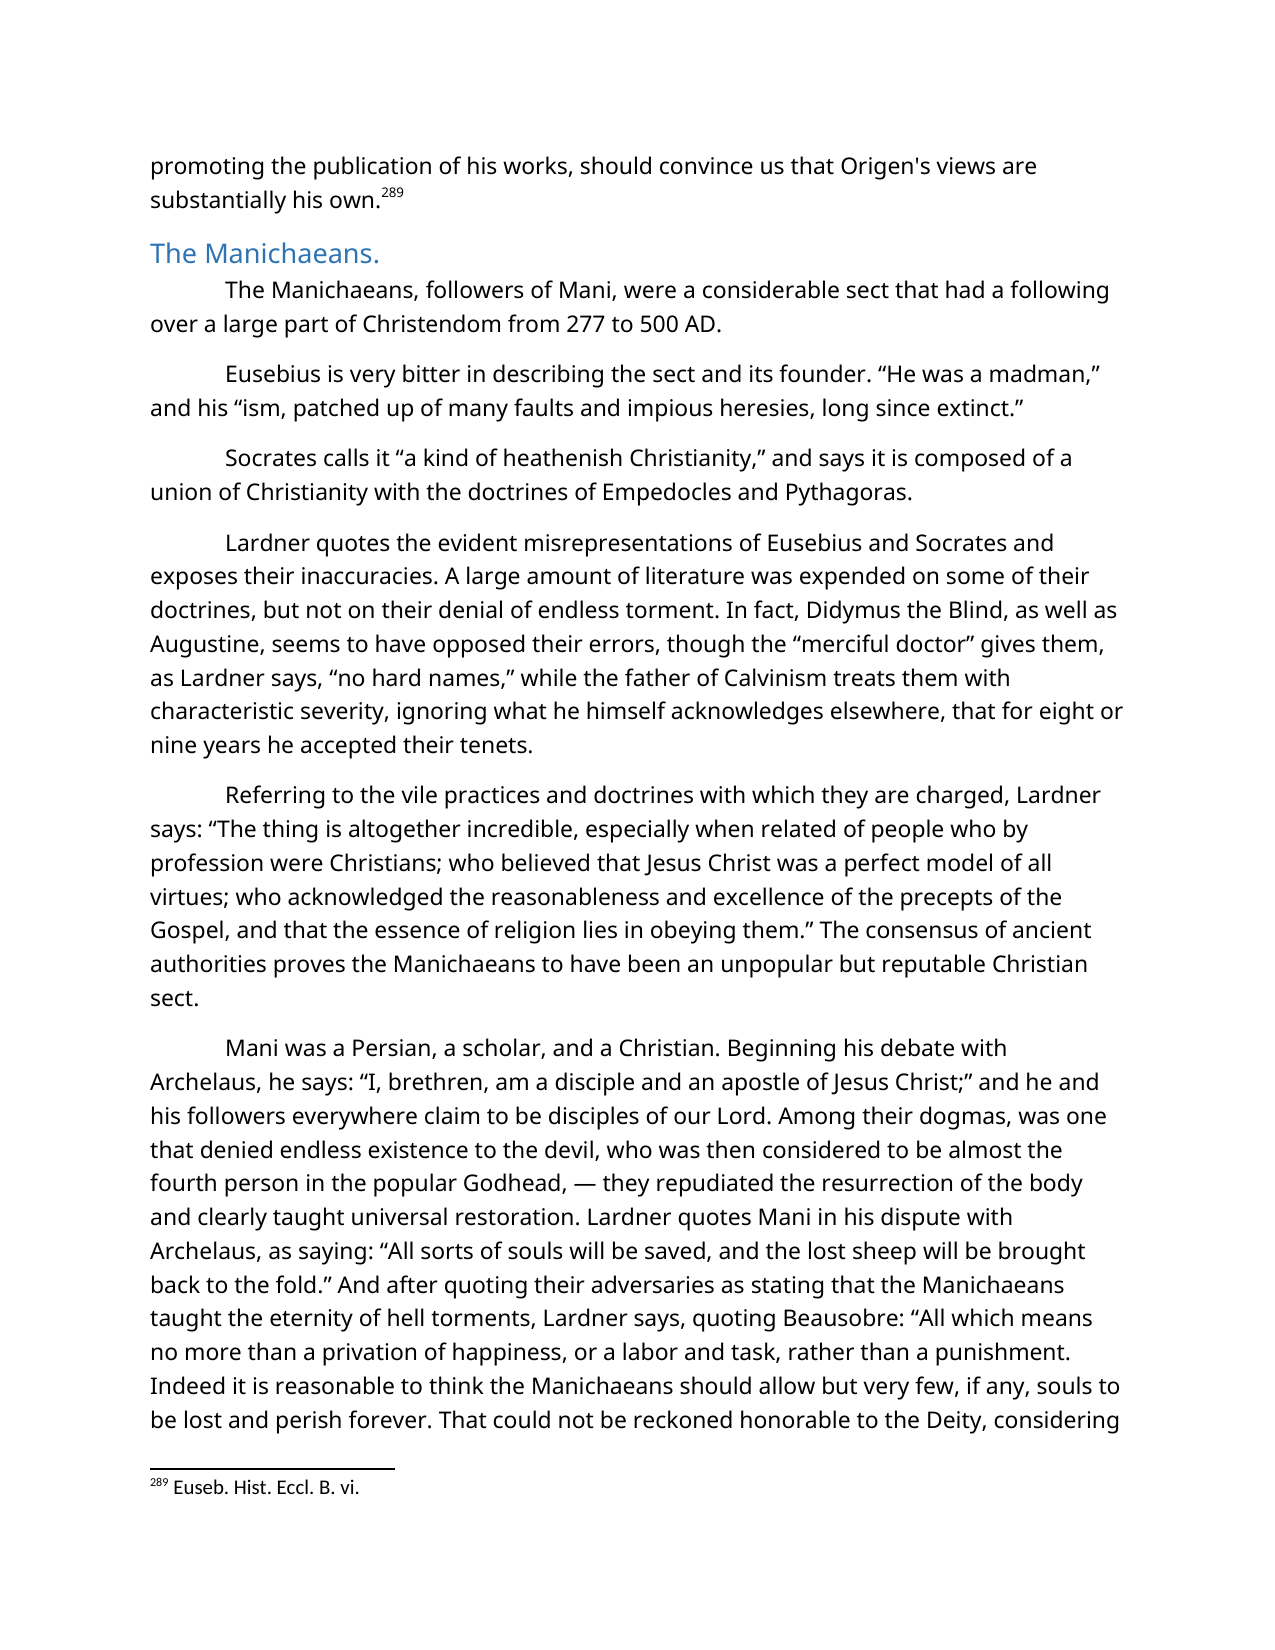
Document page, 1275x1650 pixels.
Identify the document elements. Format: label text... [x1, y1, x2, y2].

text Socrates calls it “a kind of heathenish Christianity,” and says it is composed of a union of Christianity with the doctrines of Empedocles and Pythagoras. [150, 442, 1125, 507]
text The Manichaeans, followers of Mani, were a considerable sect that had a following over a large part of Christendom from 277 to 500 AD. [150, 274, 1125, 339]
text Eusebius is very bitter in describing the sect and its founder. “He was a madman,” and his “ism, patched up of many faults and impious heresies, long since extinct.” [150, 358, 1125, 423]
text Referring to the vile practices and doctrines with which they are charged, Lardner says: “The thing is altogether incredible, especially when related of people who by profession were Christians; who believed that Jesus Christ was a perfect model of all virtues; who acknowledged the reasonableness and excellence of the precepts of the Gospel, and that the essence of religion lies in obeying them.” The consensus of ancient authorities proves the Manichaeans to have been an unpopular but reputable Christian sect. [150, 779, 1125, 1013]
text Lardner quotes the evident misrepresentations of Eusebius and Socrates and exposes their inaccuracies. A large amount of literature was expended on some of their doctrines, but not on their denial of endless torment. In fact, Didymus the Blind, as well as Augustine, seems to have opposed their errors, though the “merciful doctor” gives them, as Lardner says, “no hard names,” while the father of Calvinism treats them with characteristic severity, ignoring what he himself acknowledges elsewhere, that for eight or nine years he accepted their tenets. [150, 526, 1125, 760]
subtitle The Manichaeans. [150, 234, 1125, 271]
